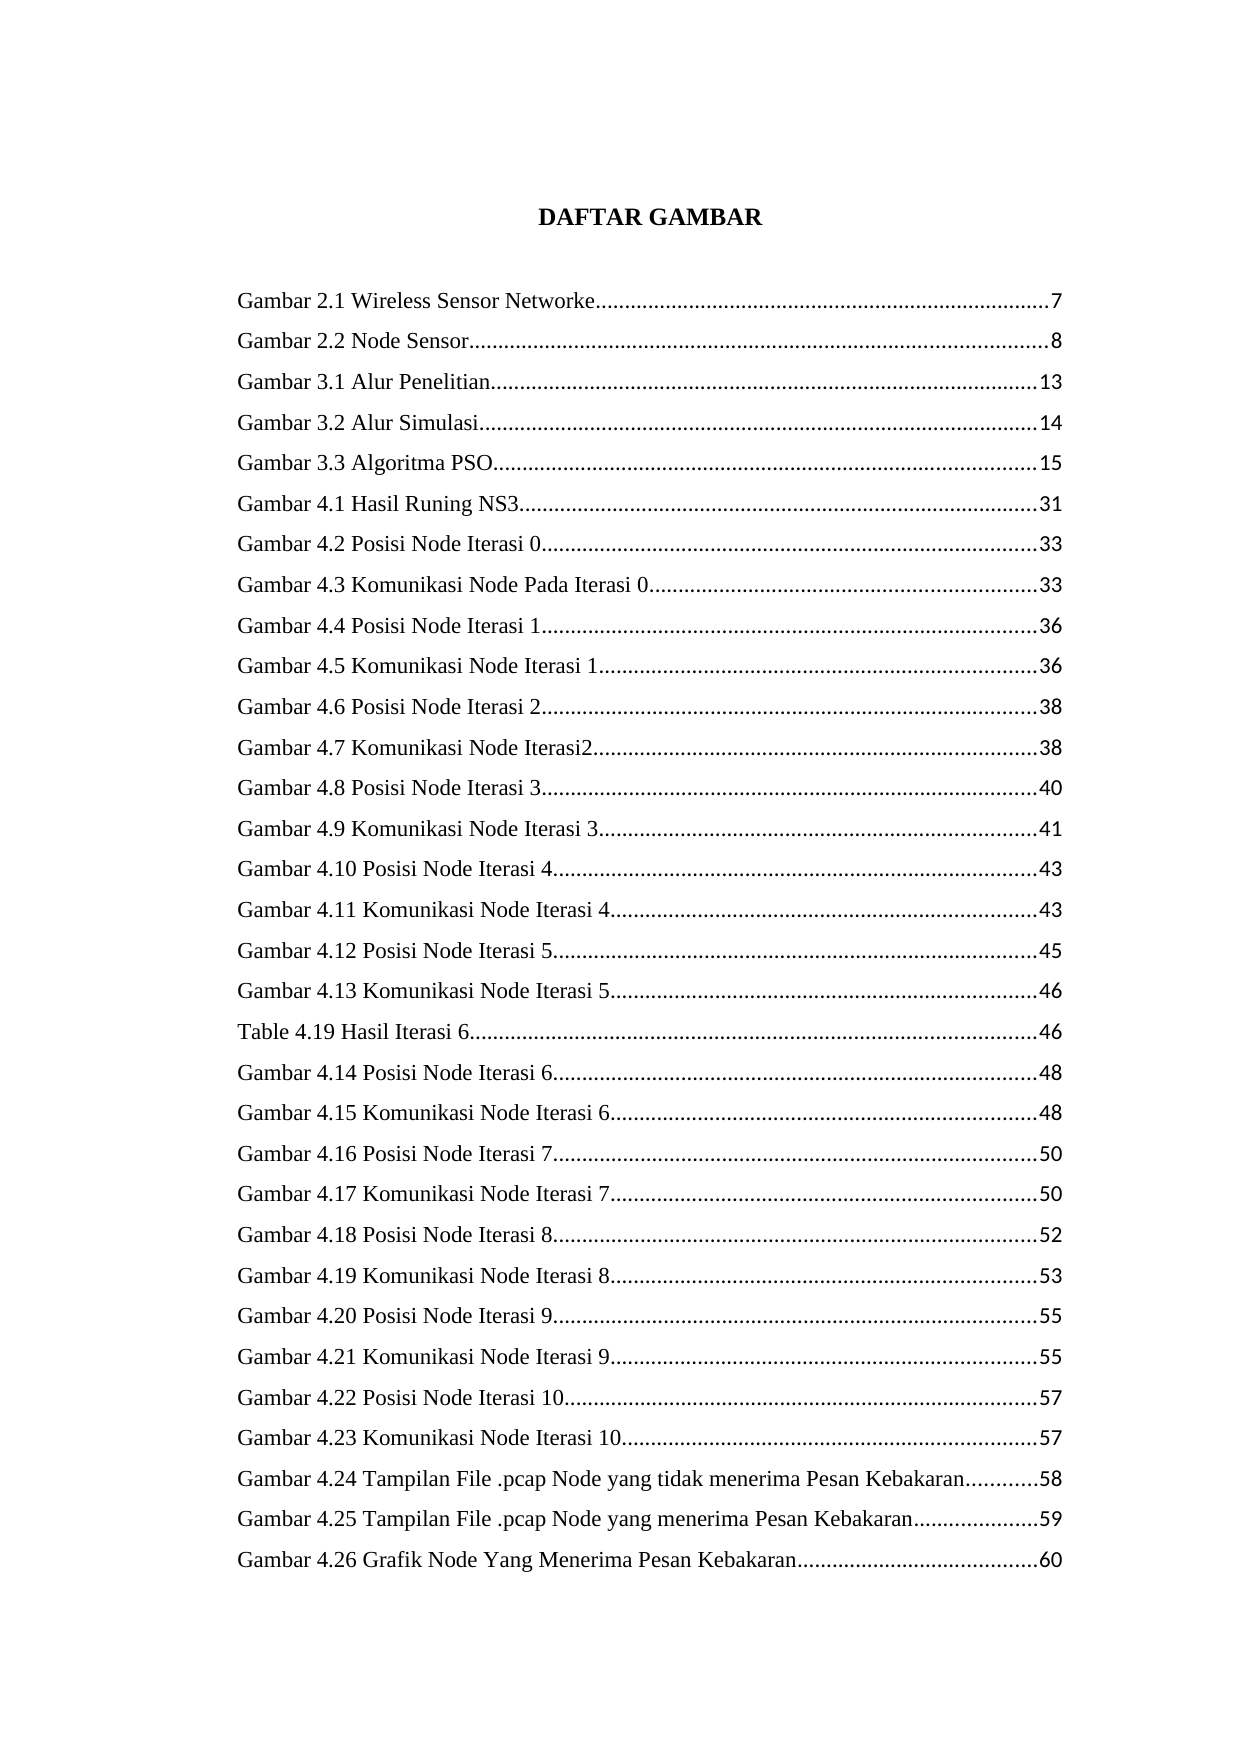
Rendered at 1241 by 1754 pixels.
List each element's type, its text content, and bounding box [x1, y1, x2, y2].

text Gambar 4.24 Tampilan File .pcap Node yang tidak menerima Pesan Kebakaran 58 [237, 1464, 1063, 1492]
text Gambar 2.2 Node Sensor 8 [237, 326, 1063, 354]
text Gambar 4.9 Komunikasi Node Iterasi 3 41 [237, 814, 1063, 842]
text Gambar 4.7 Komunikasi Node Iterasi2 38 [237, 733, 1063, 761]
text Gambar 2.1 Wireless Sensor Networke 7 [237, 286, 1063, 314]
text Gambar 4.11 Komunikasi Node Iterasi 4 43 [237, 895, 1063, 923]
text Table 4.19 Hasil Iterasi 6 46 [237, 1017, 1063, 1045]
text Gambar 4.16 Posisi Node Iterasi 7 50 [237, 1139, 1063, 1167]
text Gambar 4.2 Posisi Node Iterasi 0 33 [237, 529, 1063, 557]
text Gambar 4.19 Komunikasi Node Iterasi 8 53 [237, 1261, 1063, 1289]
text Gambar 3.3 Algoritma PSO 15 [237, 448, 1063, 476]
text Gambar 3.2 Alur Simulasi 14 [237, 408, 1063, 436]
text Gambar 4.12 Posisi Node Iterasi 5 45 [237, 936, 1063, 964]
text Gambar 4.8 Posisi Node Iterasi 3 40 [237, 773, 1063, 801]
text Gambar 4.3 Komunikasi Node Pada Iterasi 0 33 [237, 570, 1063, 598]
text Gambar 4.5 Komunikasi Node Iterasi 1 36 [237, 651, 1063, 679]
text Gambar 4.23 Komunikasi Node Iterasi 10 57 [237, 1423, 1063, 1451]
text Gambar 4.18 Posisi Node Iterasi 8 52 [237, 1220, 1063, 1248]
subtitle DAFTAR GAMBAR [237, 202, 1063, 231]
text Gambar 4.26 Grafik Node Yang Menerima Pesan Kebakaran 60 [237, 1545, 1063, 1573]
text Gambar 4.22 Posisi Node Iterasi 10 57 [237, 1383, 1063, 1411]
text Gambar 4.15 Komunikasi Node Iterasi 6 48 [237, 1098, 1063, 1126]
text Gambar 4.20 Posisi Node Iterasi 9 55 [237, 1301, 1063, 1329]
text Gambar 4.6 Posisi Node Iterasi 2 38 [237, 692, 1063, 720]
text Gambar 4.13 Komunikasi Node Iterasi 5 46 [237, 976, 1063, 1004]
text Gambar 3.1 Alur Penelitian 13 [237, 367, 1063, 395]
text Gambar 4.21 Komunikasi Node Iterasi 9 55 [237, 1342, 1063, 1370]
text Gambar 4.10 Posisi Node Iterasi 4 43 [237, 854, 1063, 882]
text Gambar 4.25 Tampilan File .pcap Node yang menerima Pesan Kebakaran 59 [237, 1504, 1063, 1532]
text Gambar 4.1 Hasil Runing NS3 31 [237, 489, 1063, 517]
text Gambar 4.17 Komunikasi Node Iterasi 7 50 [237, 1179, 1063, 1207]
text Gambar 4.4 Posisi Node Iterasi 1 36 [237, 611, 1063, 639]
text Gambar 4.14 Posisi Node Iterasi 6 48 [237, 1058, 1063, 1086]
